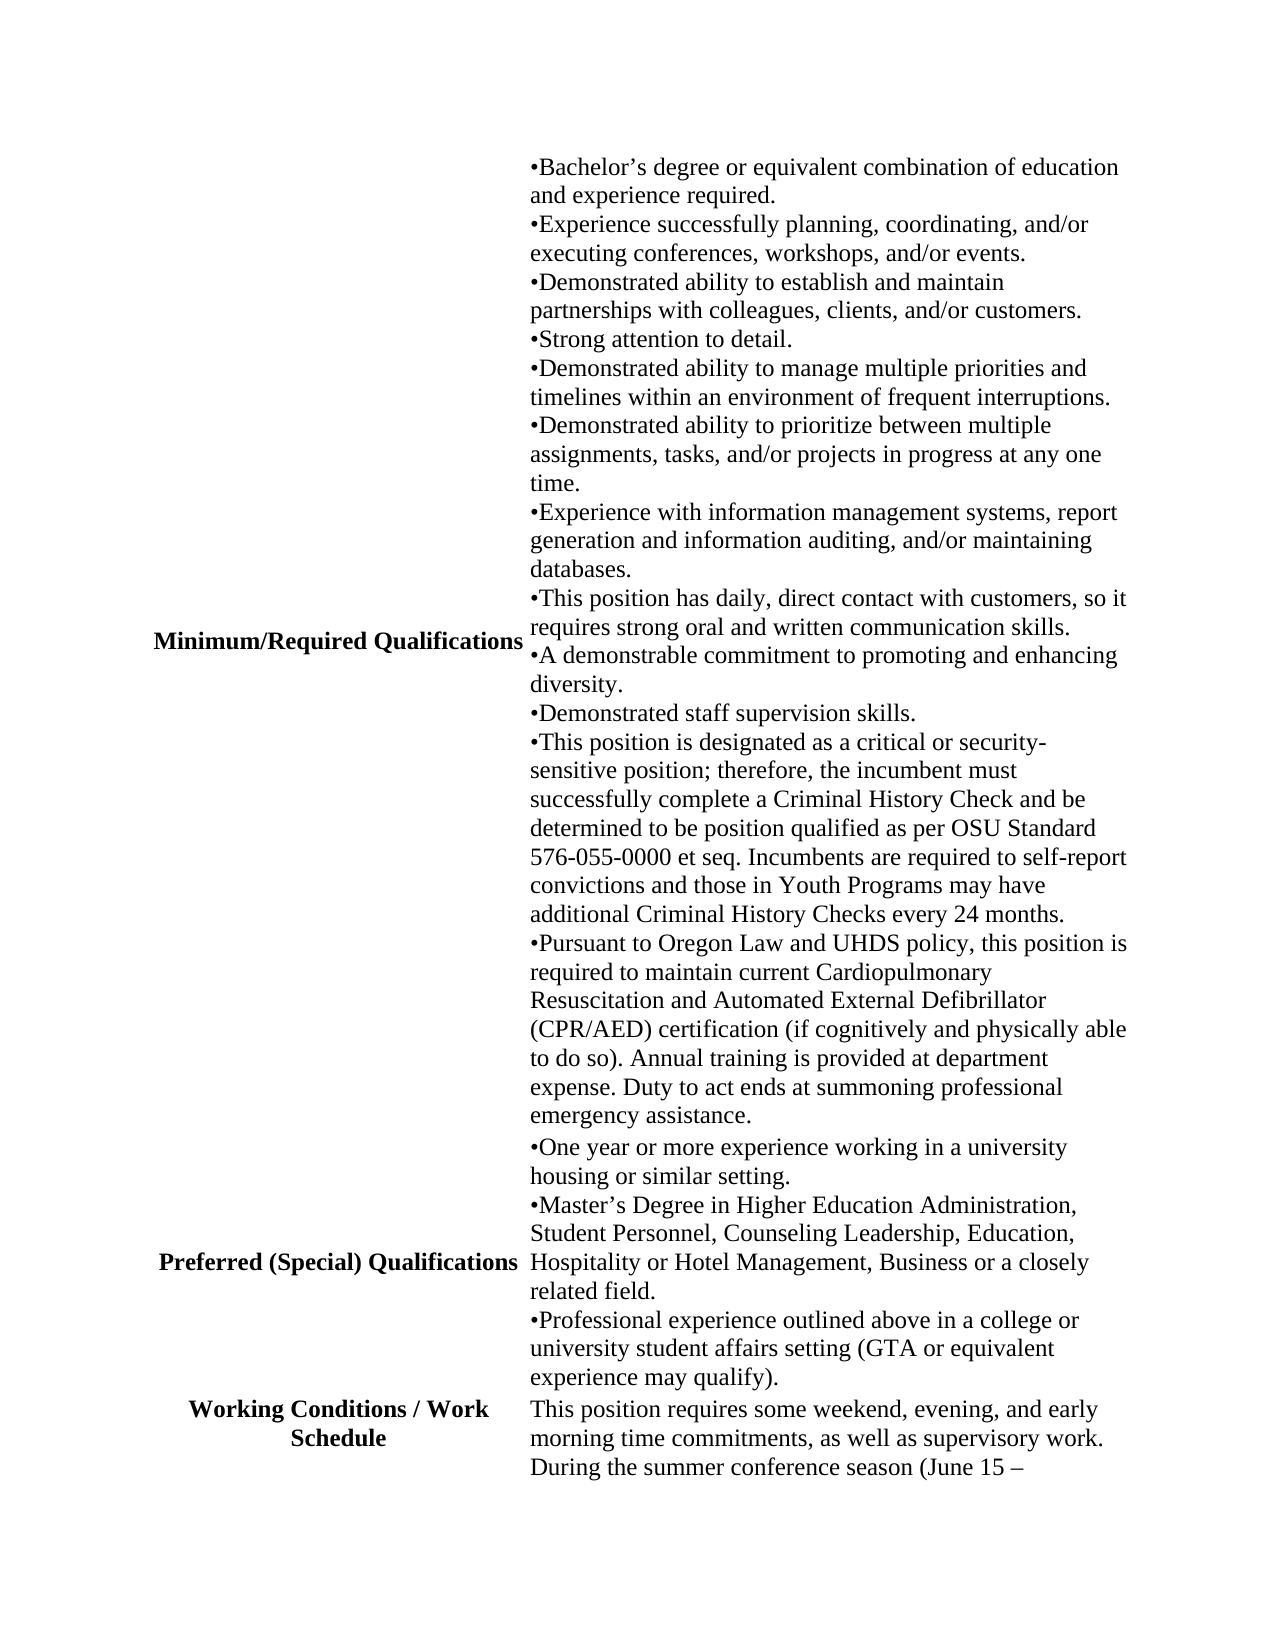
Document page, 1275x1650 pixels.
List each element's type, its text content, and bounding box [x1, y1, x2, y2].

table_cell Preferred (Special) Qualifications [149, 1131, 528, 1392]
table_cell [528, 1393, 1133, 1482]
table_cell •One year or more experience working in a university housing or similar setting. •Master’s Degree in Higher Education Administration, Student Personnel, Counseling Leadership, Education, Hospitality or Hotel Management, Business or a closely related field. •Professional experience outlined above in a college or university student affairs setting (GTA or equivalent experience may qualify). [528, 1131, 1133, 1392]
table_cell •Bachelor’s degree or equivalent combination of education and experience required. •Experience successfully planning, coordinating, and/or executing conferences, workshops, and/or events. •Demonstrated ability to establish and maintain partnerships with colleagues, clients, and/or customers. •Strong attention to detail. •Demonstrated ability to manage multiple priorities and timelines within an environment of frequent interruptions. •Demonstrated ability to prioritize between multiple assignments, tasks, and/or projects in progress at any one time. •Experience with information management systems, report generation and information auditing, and/or maintaining databases. •This position has daily, direct contact with customers, so it requires strong oral and written communication skills. •A demonstrable commitment to promoting and enhancing diversity. •Demonstrated staff supervision skills. •This position is designated as a critical or security-sensitive position; therefore, the incumbent must successfully complete a Criminal History Check and be determined to be position qualified as per OSU Standard 576-055-0000 et seq. Incumbents are required to self-report convictions and those in Youth Programs may have additional Criminal History Checks every 24 months. •Pursuant to Oregon Law and UHDS policy, this position is required to maintain current Cardiopulmonary Resuscitation and Automated External Defibrillator (CPR/AED) certification (if cognitively and physically able to do so). Annual training is provided at department expense. Duty to act ends at summoning professional emergency assistance. [528, 150, 1133, 1131]
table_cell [149, 1393, 528, 1482]
table_cell Minimum/Required Qualifications [149, 150, 528, 1131]
